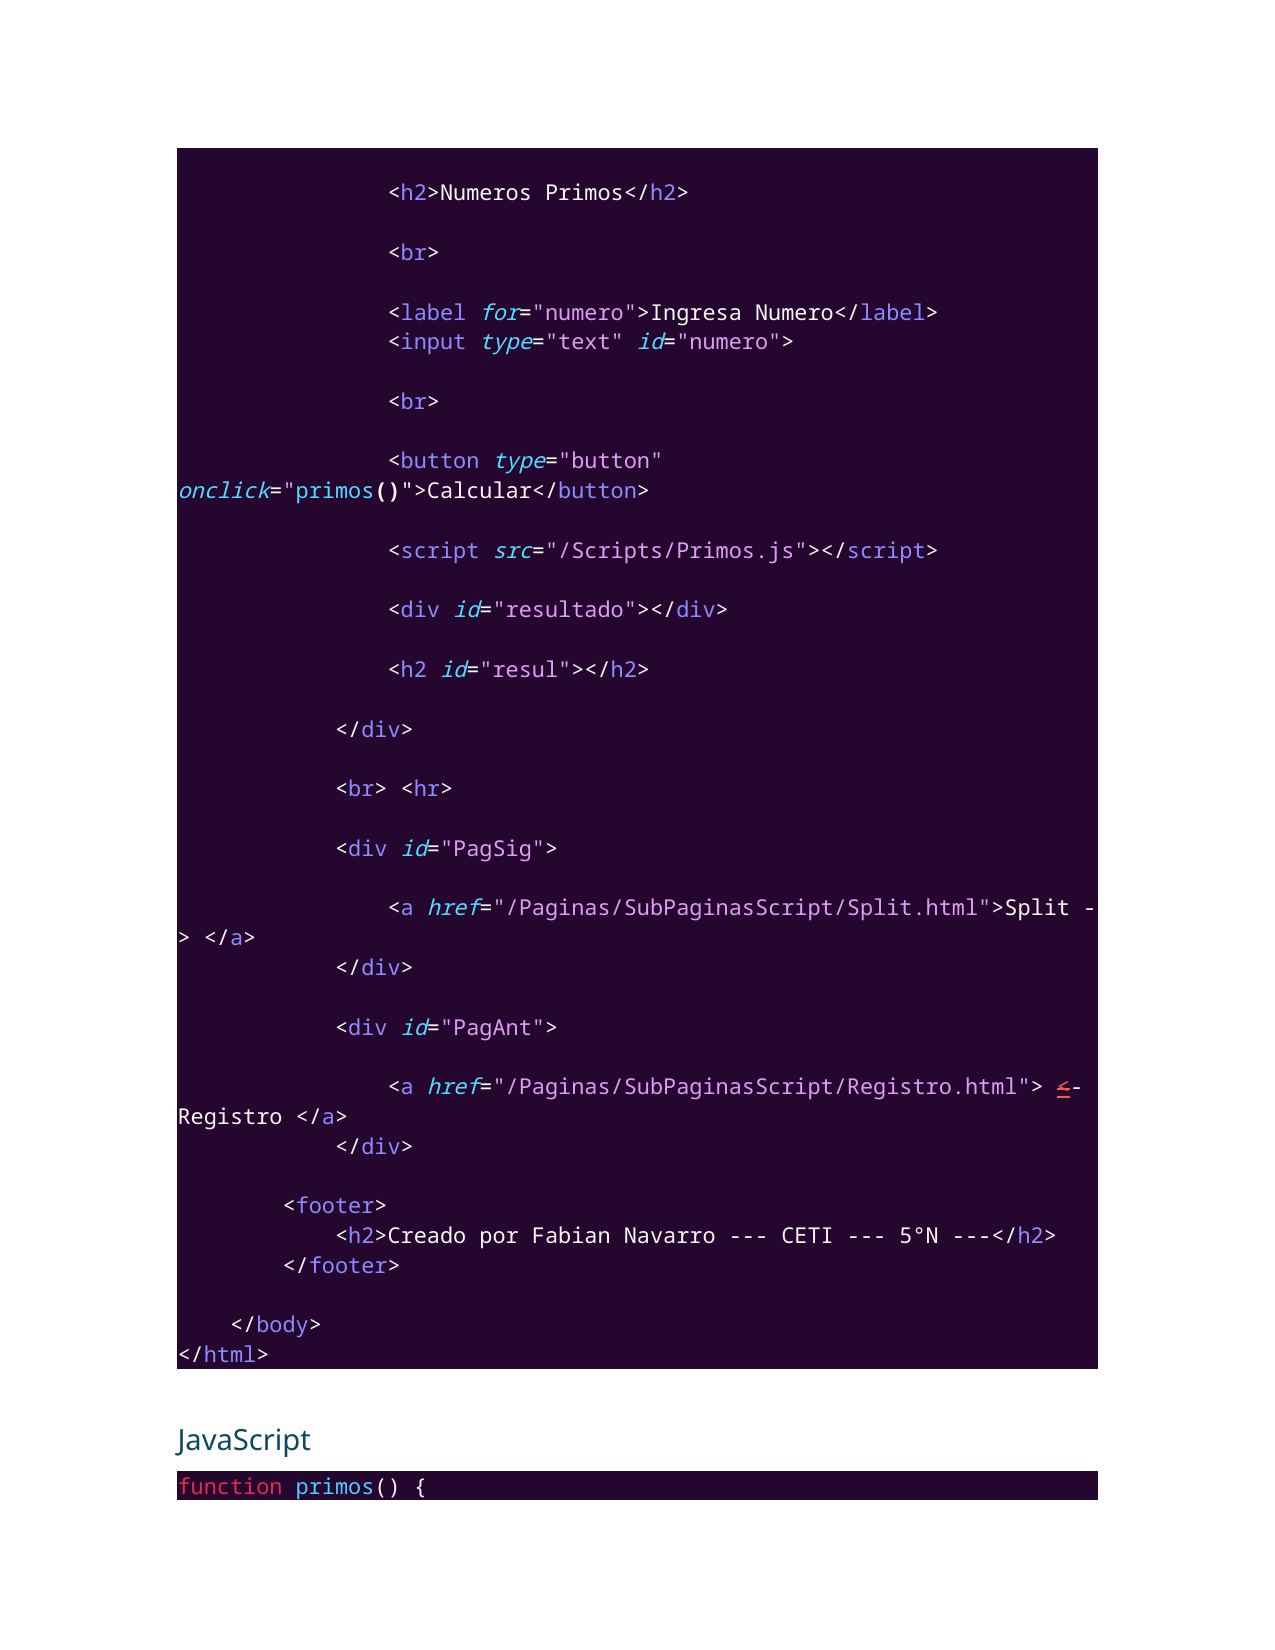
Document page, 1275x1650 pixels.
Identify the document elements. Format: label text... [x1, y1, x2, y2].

text <h2>Numeros Primos</h2> [177, 177, 1098, 207]
text function primos() { [177, 1471, 1098, 1500]
text <h2>Creado por Fabian Navarro --- CETI --- 5°N ---</h2> [177, 1220, 1098, 1250]
text <br> [177, 386, 1098, 416]
text </body> [177, 1309, 1098, 1339]
text <div id="PagSig"> [177, 833, 1098, 863]
text <br> <hr> [177, 773, 1098, 803]
text <br> [177, 237, 1098, 267]
text <button type="button" onclick="primos()">Calcular</button> [177, 446, 1098, 505]
text <a href="/Paginas/SubPaginasScript/Registro.html"> <- Registro </a> [177, 1071, 1098, 1131]
text <script src="/Scripts/Primos.js"></script> [177, 535, 1098, 565]
text </div> [177, 1131, 1098, 1161]
text <h2 id="resul"></h2> [177, 654, 1098, 684]
text </div> [177, 714, 1098, 743]
text <div id="resultado"></div> [177, 594, 1098, 624]
text </footer> [177, 1250, 1098, 1280]
text <footer> [177, 1190, 1098, 1220]
subtitle JavaScript [177, 1419, 1098, 1459]
text <input type="text" id="numero"> [177, 326, 1098, 356]
text <div id="PagAnt"> [177, 1012, 1098, 1041]
text <label for="numero">Ingresa Numero</label> [177, 297, 1098, 326]
text </div> [177, 952, 1098, 982]
text <a href="/Paginas/SubPaginasScript/Split.html">Split -> </a> [177, 892, 1098, 952]
text </html> [177, 1339, 1098, 1369]
